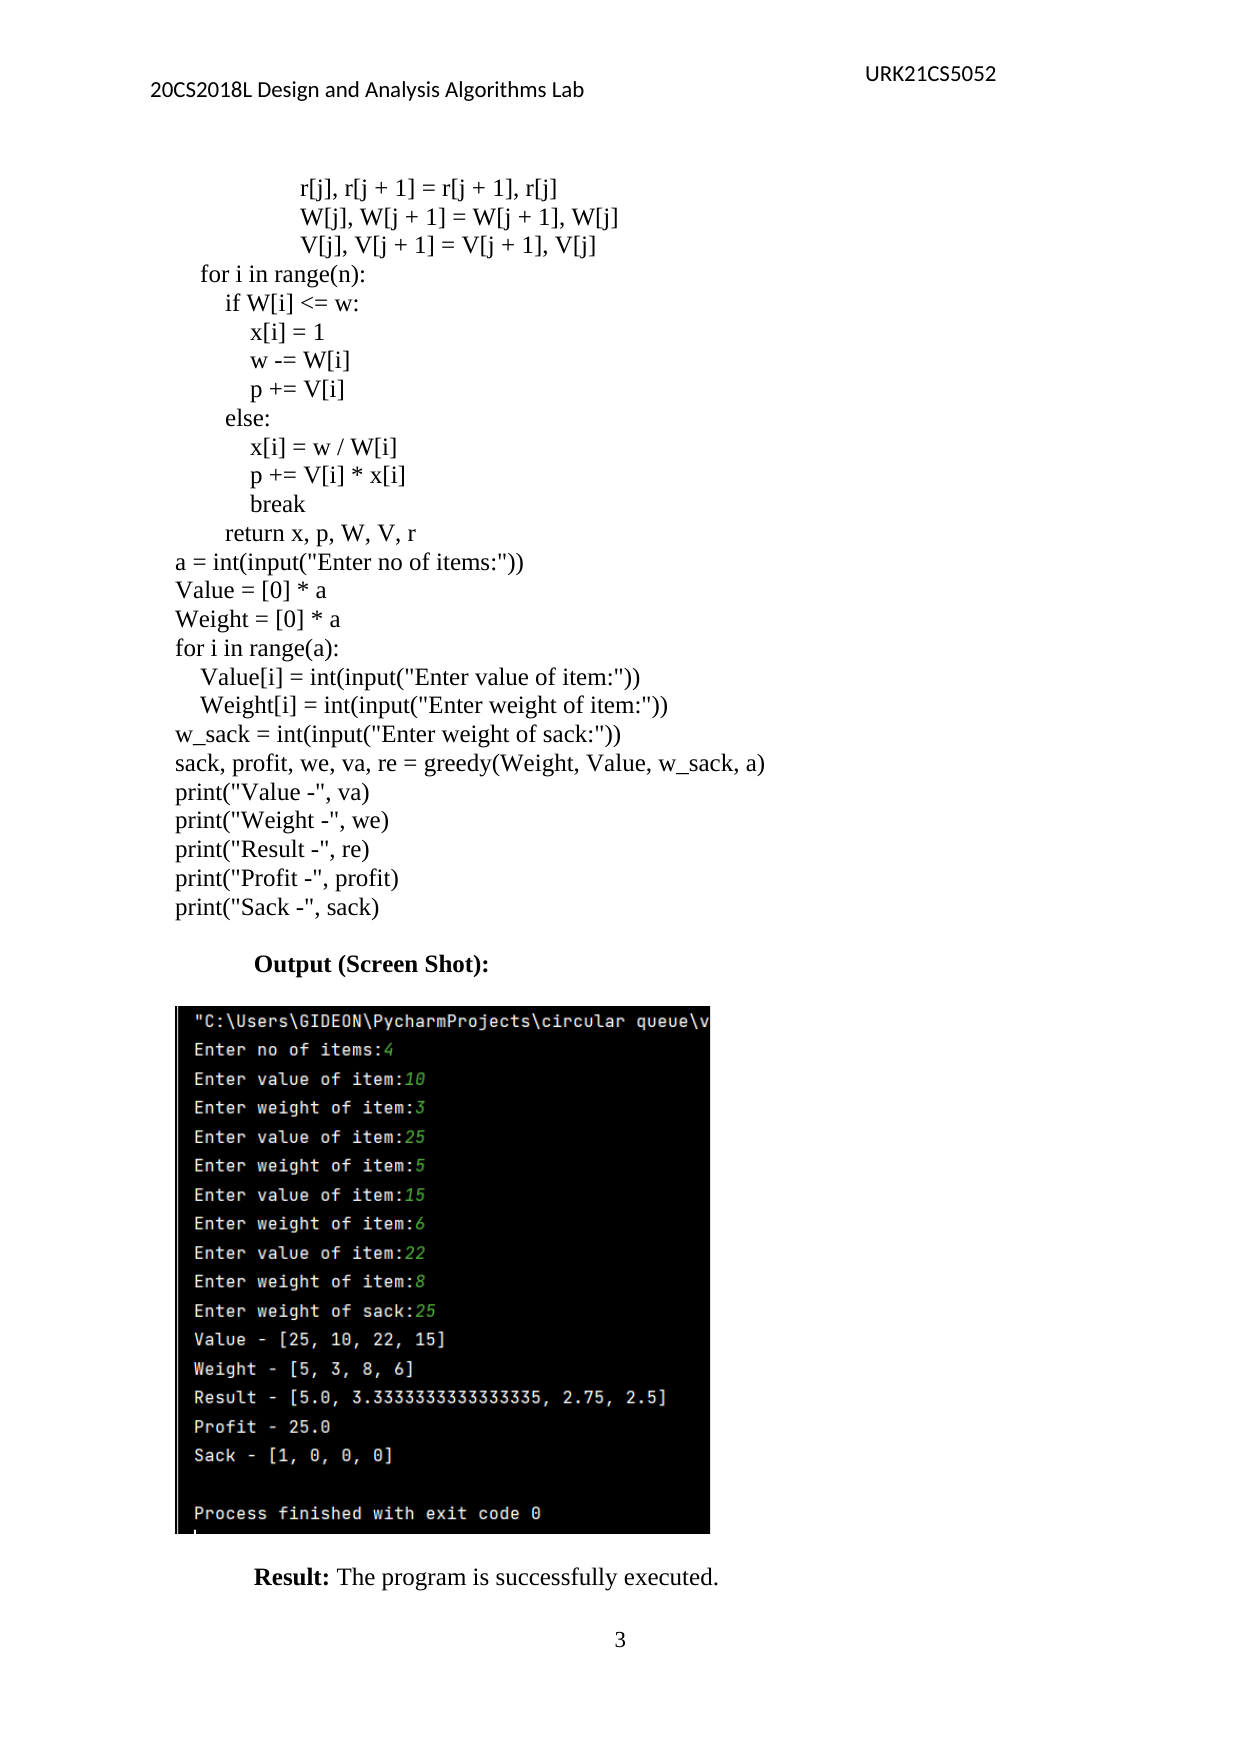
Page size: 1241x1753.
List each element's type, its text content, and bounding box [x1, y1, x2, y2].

text else: [175, 403, 1065, 432]
text x[i] = 1 [175, 317, 1065, 345]
text return x, p, W, V, r [175, 518, 1065, 547]
text sack, profit, we, va, re = greedy(Weight, Value, w_sack, a) [175, 748, 1065, 777]
text x[i] = w / W[i] [175, 432, 1065, 460]
text if W[i] <= w: [175, 288, 1065, 317]
text print("Sack -", sack) [175, 892, 1065, 920]
text r[j], r[j + 1] = r[j + 1], r[j] [175, 173, 1065, 202]
text print("Weight -", we) [175, 805, 1065, 834]
text Weight = [0] * a [175, 604, 1065, 633]
text Output (Screen Shot): [254, 949, 1065, 978]
text Weight[i] = int(input("Enter weight of item:")) [175, 690, 1065, 719]
text w_sack = int(input("Enter weight of sack:")) [175, 719, 1065, 748]
text print("Result -", re) [175, 834, 1065, 863]
text w -= W[i] [175, 345, 1065, 374]
text V[j], V[j + 1] = V[j + 1], V[j] [175, 230, 1065, 259]
text print("Value -", va) [175, 777, 1065, 805]
text for i in range(n): [175, 259, 1065, 288]
text for i in range(a): [175, 633, 1065, 662]
text W[j], W[j + 1] = W[j + 1], W[j] [175, 202, 1065, 230]
subtitle Result: The program is successfully executed. [254, 1562, 1065, 1591]
text Value = [0] * a [175, 575, 1065, 604]
text break [175, 489, 1065, 518]
text Value[i] = int(input("Enter value of item:")) [175, 662, 1065, 690]
text a = int(input("Enter no of items:")) [175, 547, 1065, 575]
text p += V[i] * x[i] [175, 460, 1065, 489]
text p += V[i] [175, 374, 1065, 403]
text print("Profit -", profit) [175, 863, 1065, 892]
